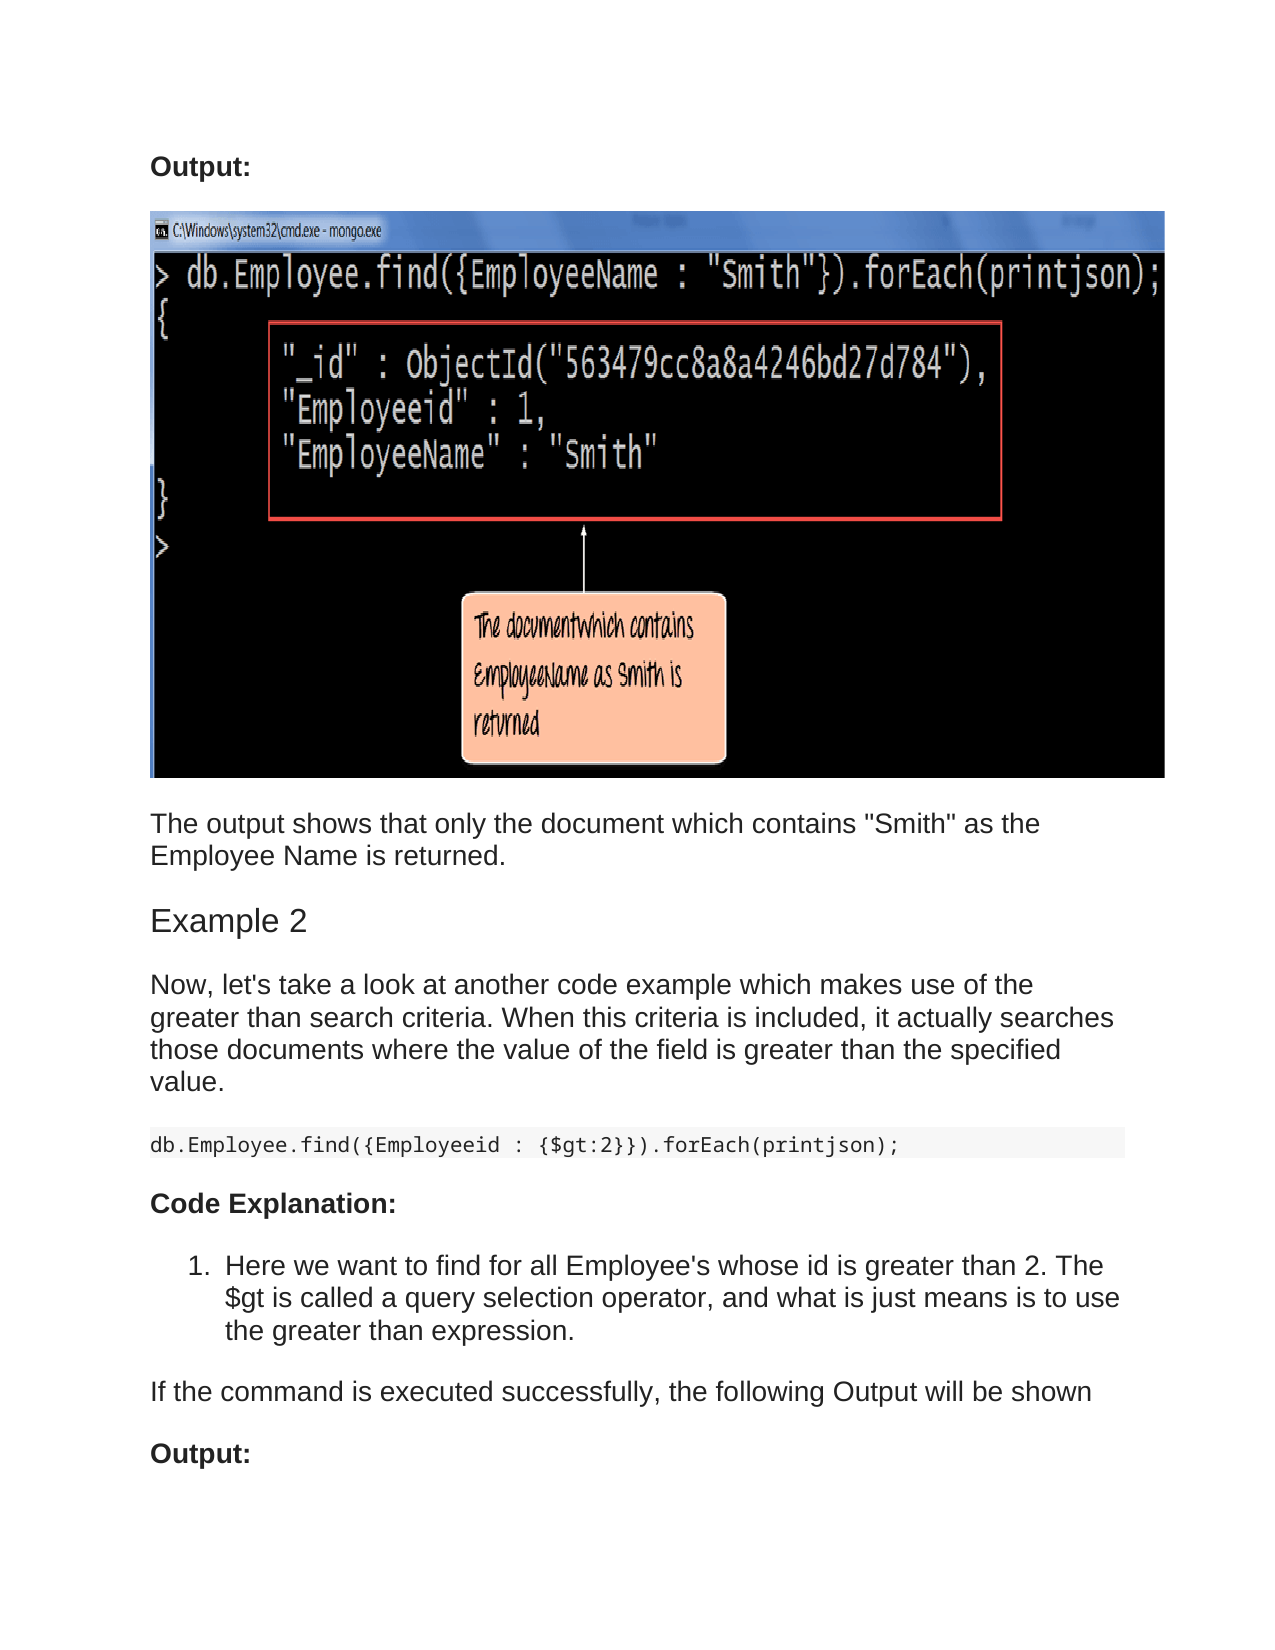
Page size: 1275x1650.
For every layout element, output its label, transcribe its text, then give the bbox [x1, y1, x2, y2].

text Output: [150, 150, 1125, 182]
text The output shows that only the document which contains "Smith" as the Employee Name is returned. [150, 807, 1125, 871]
picture [150, 211, 1165, 778]
text Now, let's take a look at another code example which makes use of the greater than search criteria. When this criteria is included, it actually searches those documents where the value of the field is greater than the specified value. [150, 968, 1125, 1098]
text Code Explanation: [150, 1187, 1125, 1220]
text If the command is executed successfully, the following Output will be shown [150, 1375, 1125, 1408]
list Here we want to find for all Employee's whose id is greater than 2. The $gt is called a query selection operator, and what is just means is to use the greater than expression. [187, 1249, 1125, 1346]
text Output: [150, 1437, 1125, 1469]
subtitle Example 2 [150, 901, 1125, 939]
text db.Employee.find({Employeeid : {$gt:2}}).forEach(printjson); [150, 1127, 1125, 1158]
